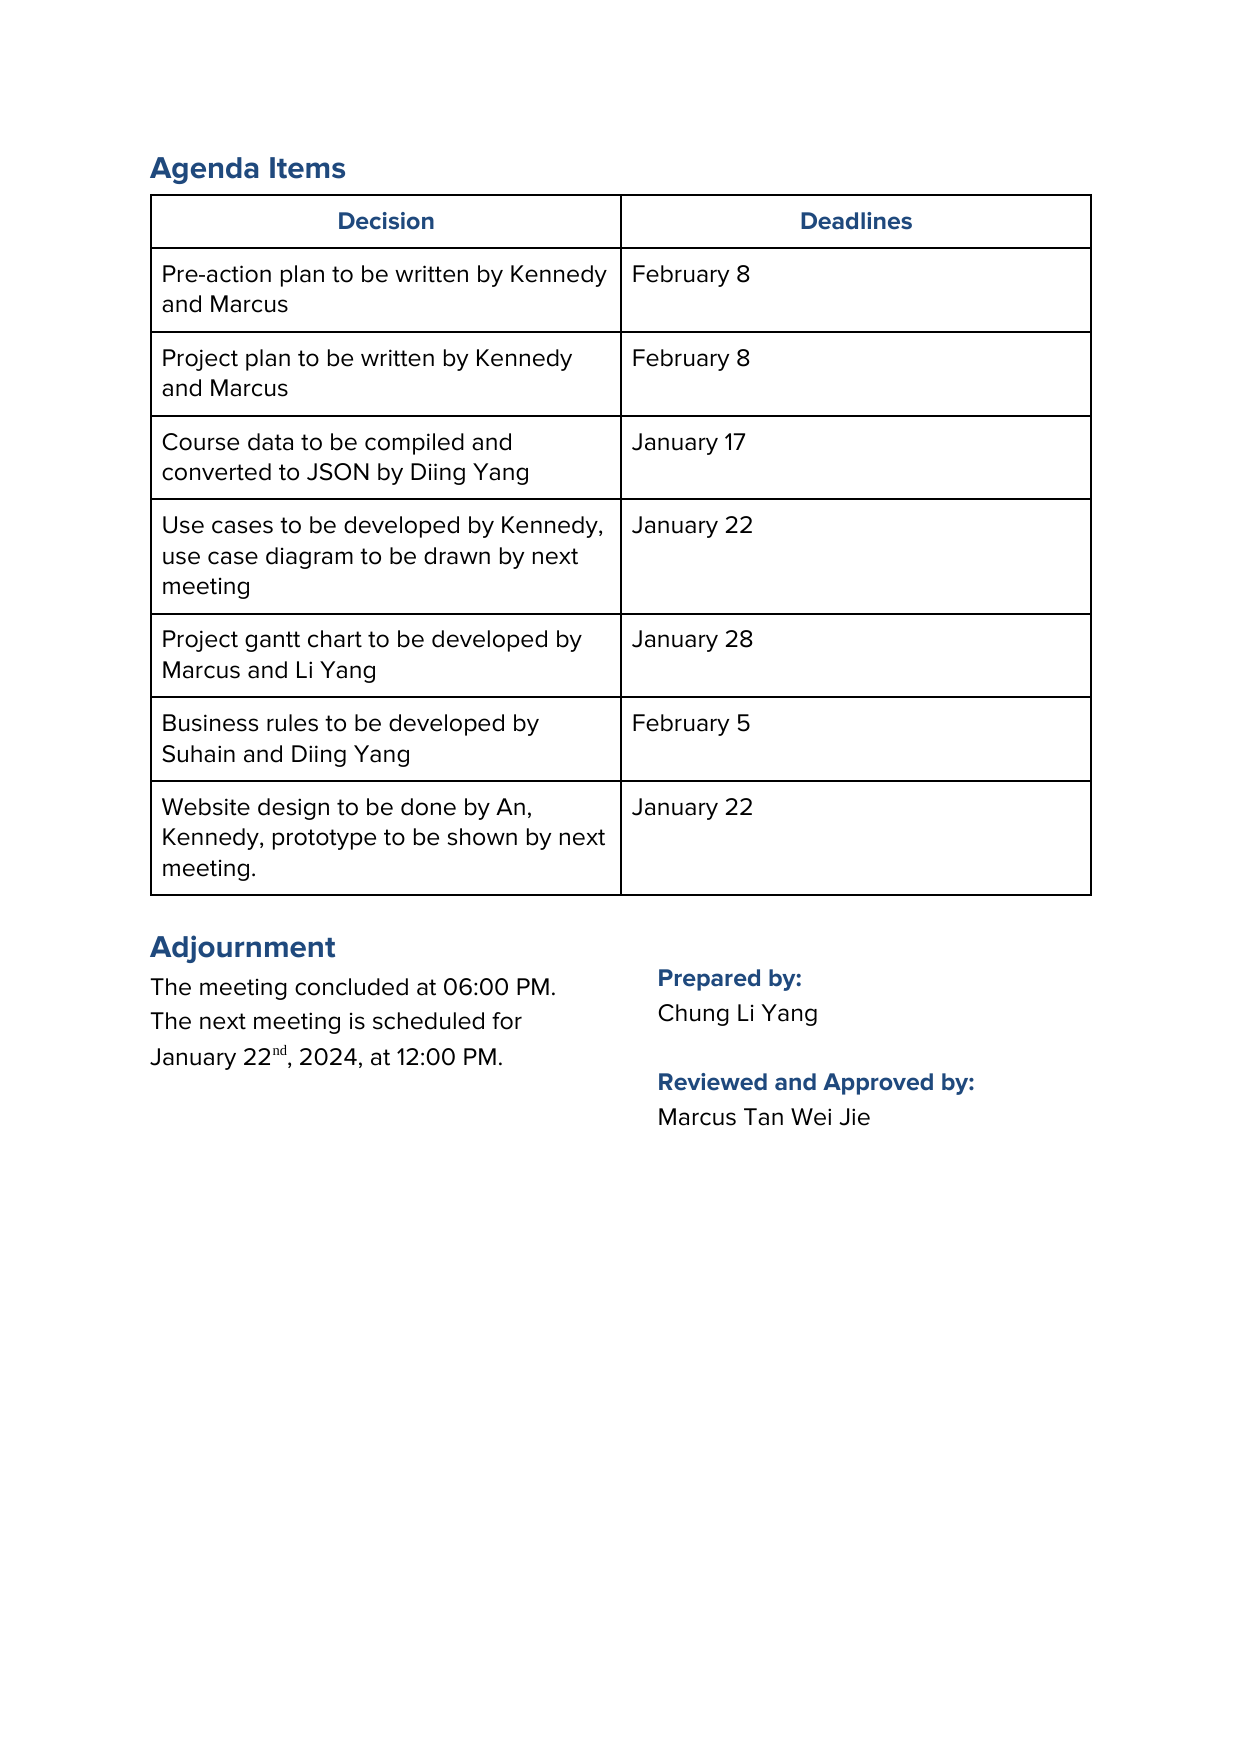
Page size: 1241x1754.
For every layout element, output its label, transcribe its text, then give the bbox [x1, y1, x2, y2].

table_header Decision [152, 196, 620, 247]
text The meeting concluded at 06:00 PM. The next meeting is scheduled for January 22nd, 2024, at 12:00 PM. [150, 972, 582, 1072]
table_header Deadlines [622, 196, 1090, 247]
text Reviewed and Approved by: [657, 1068, 1090, 1098]
text Agenda Items [150, 150, 1090, 188]
text Prepared by: [657, 963, 1090, 993]
table_cell Use cases to be developed by Kennedy, use case diagram to be drawn by next meeting [152, 500, 620, 612]
text Adjournment [150, 928, 582, 966]
table_cell Website design to be done by An, Kennedy, prototype to be shown by next meeting. [152, 782, 620, 894]
table_cell February 8 [622, 249, 1090, 331]
table_cell Project gantt chart to be developed by Marcus and Li Yang [152, 615, 620, 696]
table_cell February 5 [622, 698, 1090, 780]
table_cell February 8 [622, 333, 1090, 414]
table_cell January 17 [622, 417, 1090, 498]
table_cell Course data to be compiled and converted to JSON by Diing Yang [152, 417, 620, 498]
text Chung Li Yang [657, 998, 1090, 1028]
text Marcus Tan Wei Jie [657, 1103, 1090, 1133]
table_cell January 22 [622, 782, 1090, 894]
table_cell January 28 [622, 615, 1090, 696]
table_cell Pre-action plan to be written by Kennedy and Marcus [152, 249, 620, 331]
table_cell Business rules to be developed by Suhain and Diing Yang [152, 698, 620, 780]
table_cell January 22 [622, 500, 1090, 612]
table_cell Project plan to be written by Kennedy and Marcus [152, 333, 620, 414]
